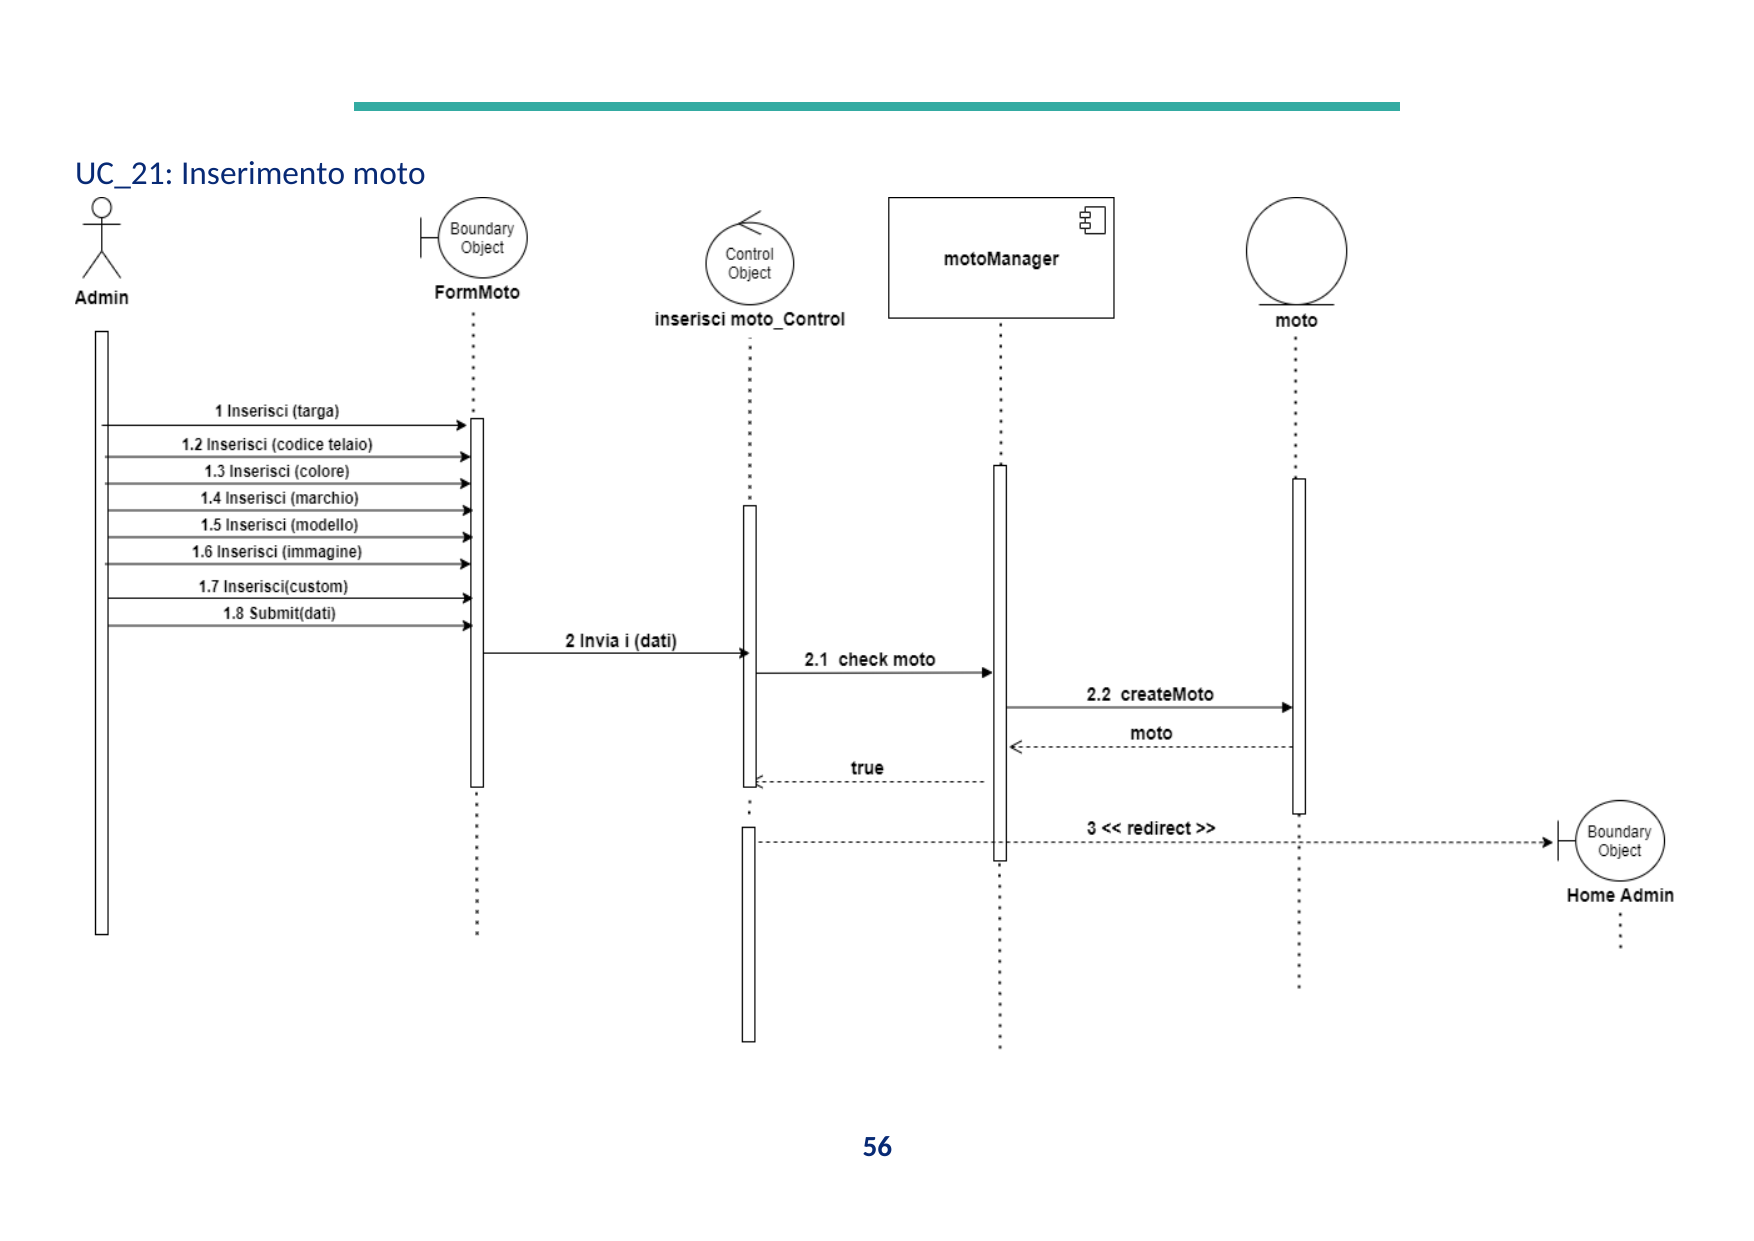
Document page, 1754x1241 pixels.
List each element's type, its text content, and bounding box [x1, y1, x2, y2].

picture [75, 197, 1684, 1052]
text UC_21: Inserimento moto [75, 152, 1679, 197]
